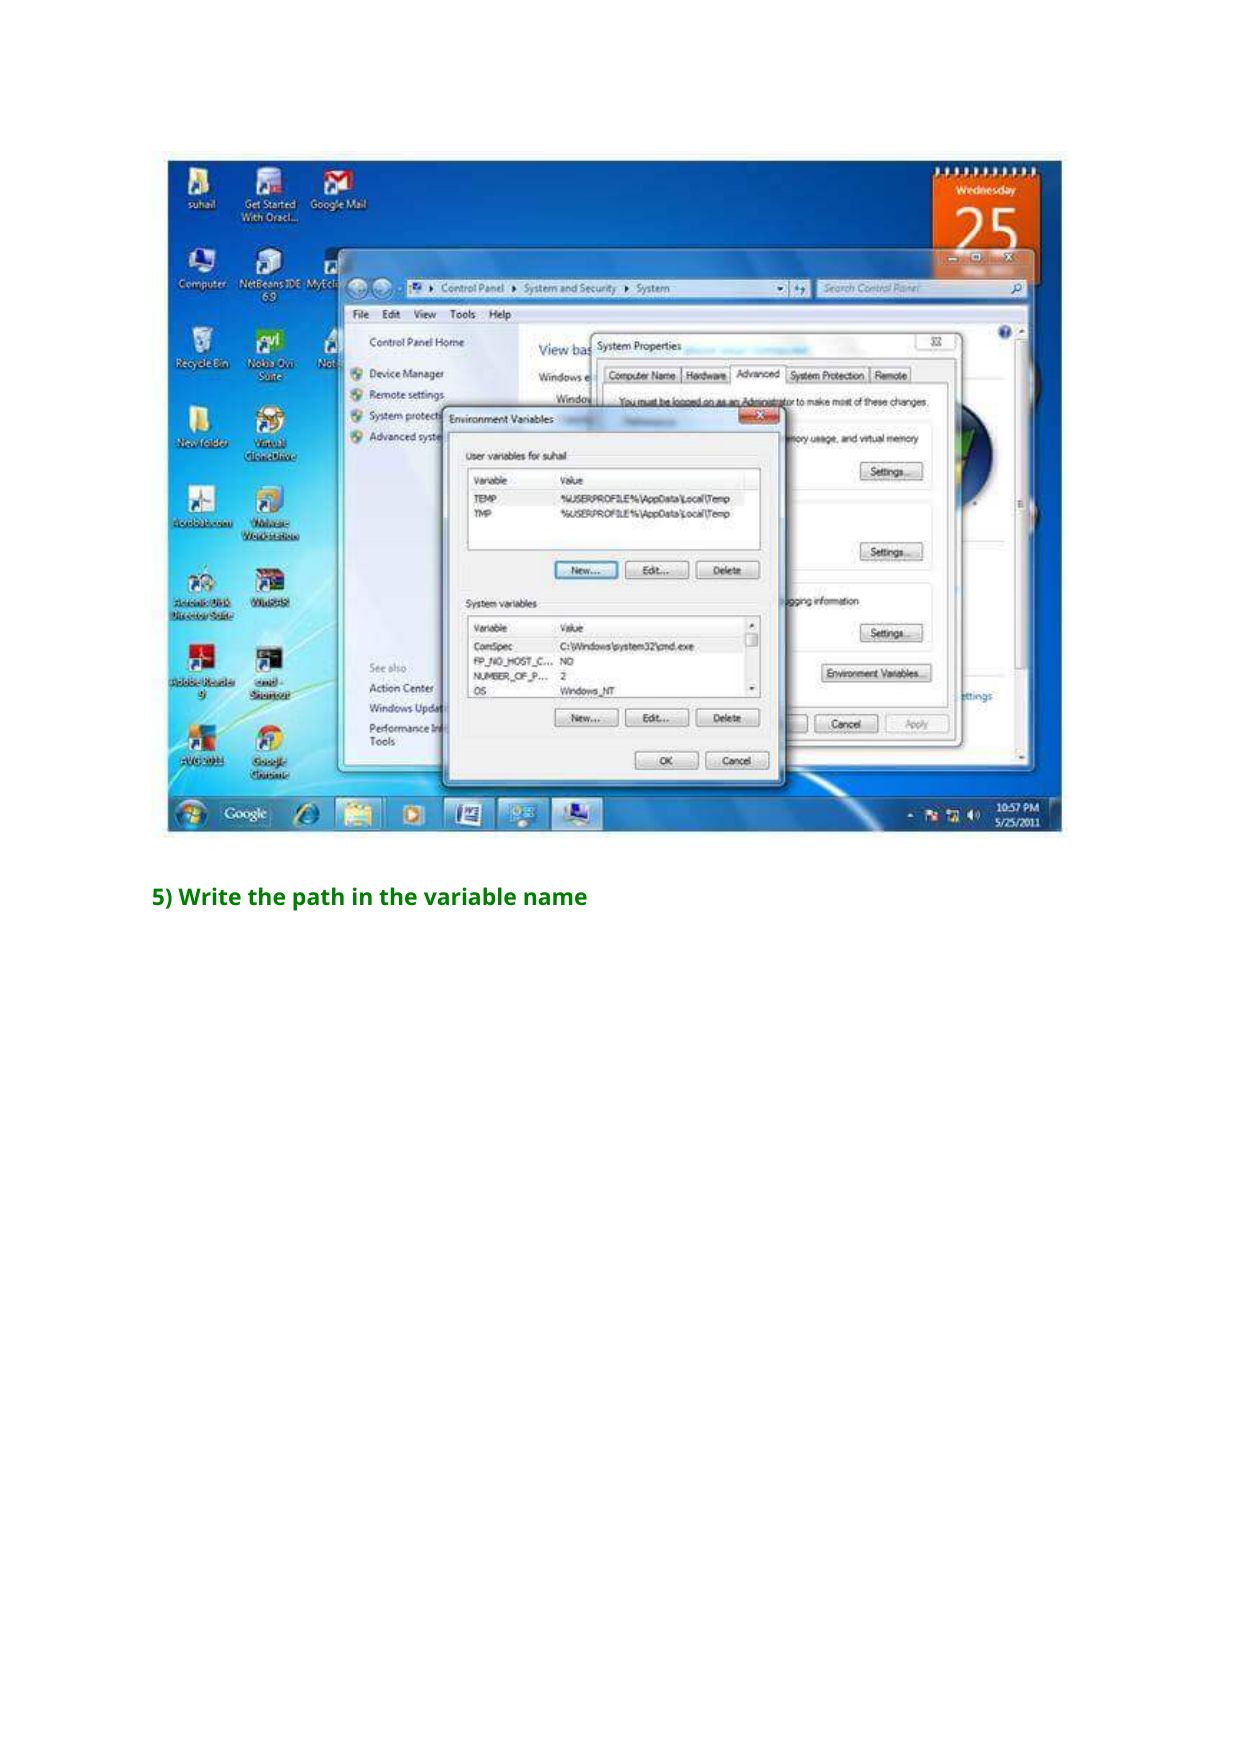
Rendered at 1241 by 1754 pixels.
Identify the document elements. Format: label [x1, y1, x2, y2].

picture [151, 151, 1092, 859]
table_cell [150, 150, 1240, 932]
